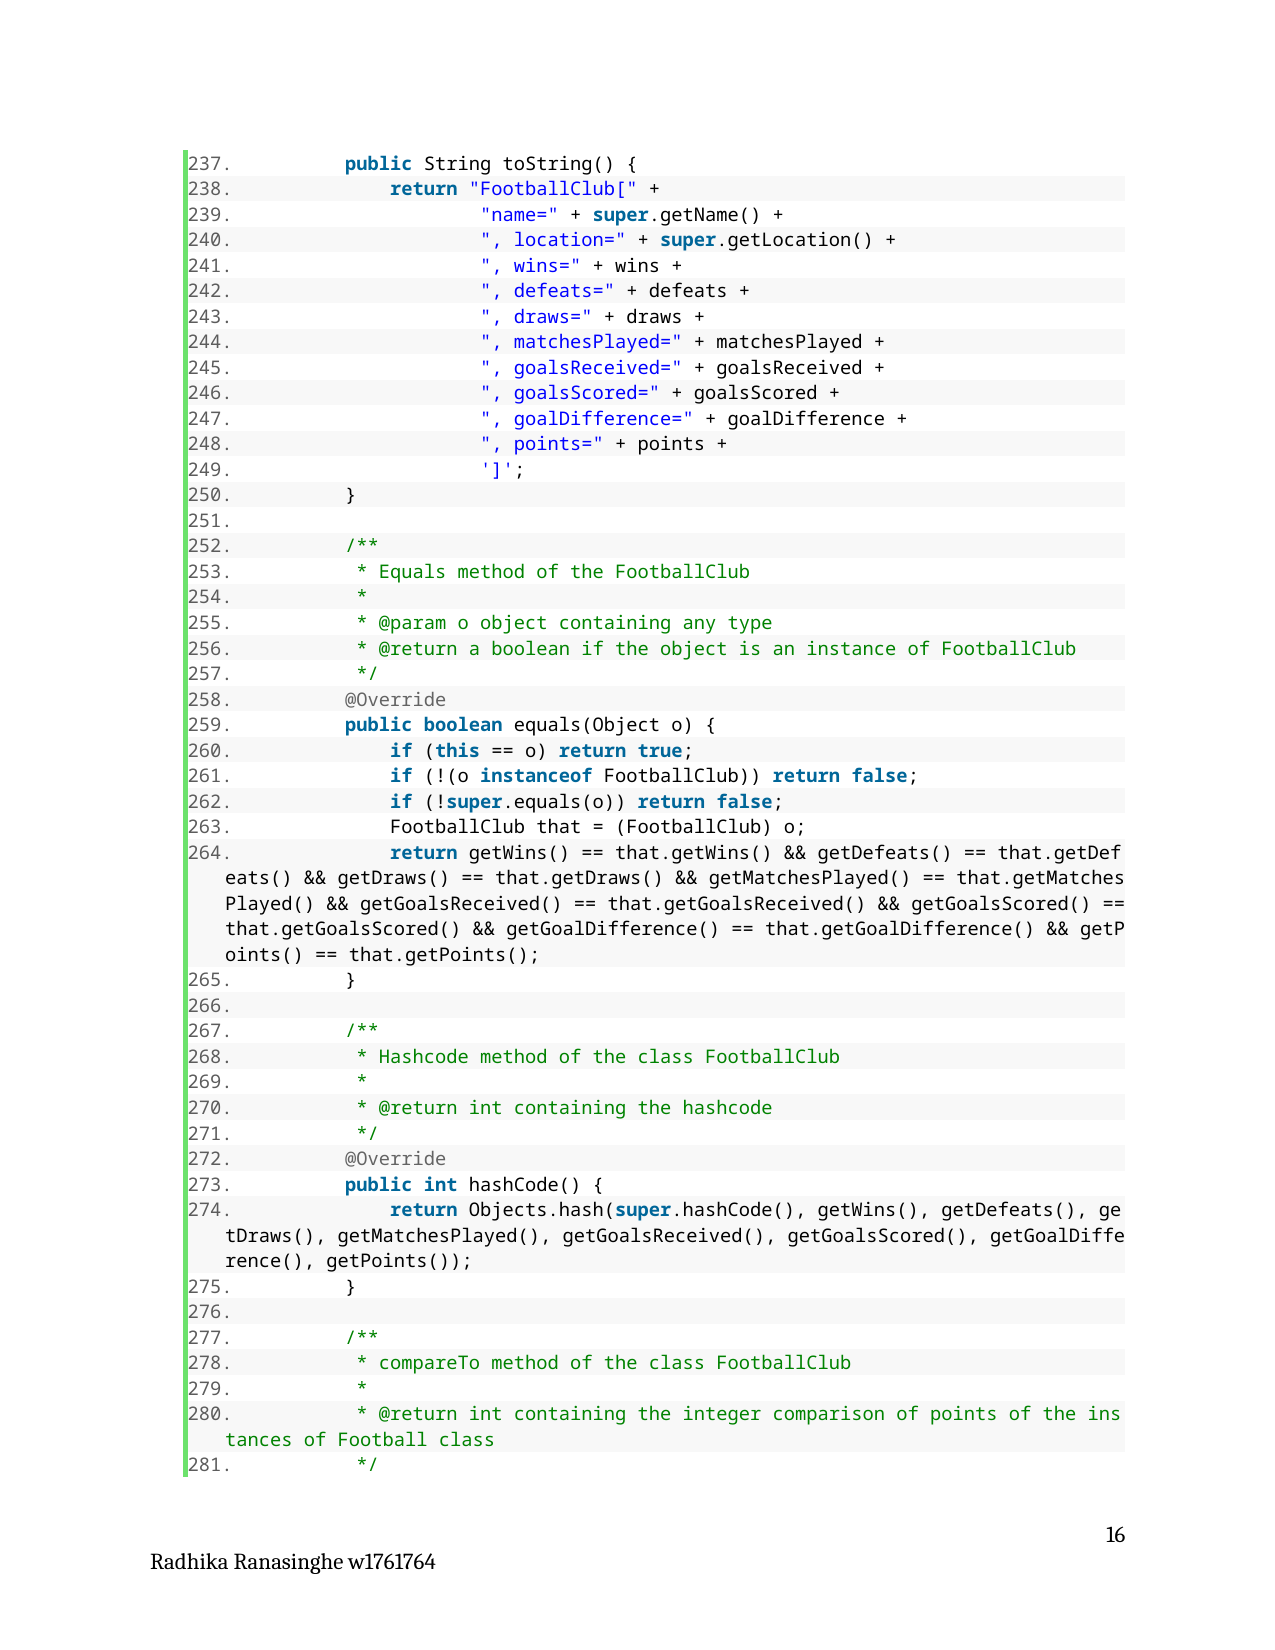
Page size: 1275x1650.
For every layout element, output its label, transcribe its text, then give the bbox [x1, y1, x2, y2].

list ", wins=" + wins + [188, 252, 1125, 278]
list /** [188, 533, 1125, 558]
list if (!super.equals(o)) return false; [188, 788, 1125, 813]
list * Hashcode method of the class FootballClub [188, 1043, 1125, 1069]
list public String toString() { [188, 150, 1125, 176]
list * [188, 584, 1125, 609]
list */ [188, 1452, 1125, 1477]
list ", defeats=" + defeats + [188, 278, 1125, 303]
list /** [188, 1324, 1125, 1349]
list * [188, 1069, 1125, 1094]
list * Equals method of the FootballClub [188, 558, 1125, 584]
list } [188, 482, 1125, 507]
list * compareTo method of the class FootballClub [188, 1349, 1125, 1375]
list ", goalsReceived=" + goalsReceived + [188, 354, 1125, 380]
list * @return int containing the integer comparison of points of the instances of Football class [188, 1401, 1125, 1452]
list ", goalsScored=" + goalsScored + [188, 380, 1125, 405]
list */ [188, 660, 1125, 686]
list */ [188, 1120, 1125, 1145]
list if (!(o instanceof FootballClub)) return false; [188, 762, 1125, 788]
list public int hashCode() { [188, 1171, 1125, 1196]
list * @return a boolean if the object is an instance of FootballClub [188, 635, 1125, 660]
list * [188, 1375, 1125, 1401]
list ", matchesPlayed=" + matchesPlayed + [188, 329, 1125, 354]
list ", goalDifference=" + goalDifference + [188, 405, 1125, 431]
list ", location=" + super.getLocation() + [188, 227, 1125, 252]
list } [188, 967, 1125, 992]
list } [188, 1273, 1125, 1298]
list public boolean equals(Object o) { [188, 711, 1125, 737]
list * @return int containing the hashcode [188, 1094, 1125, 1120]
list "name=" + super.getName() + [188, 201, 1125, 227]
list return getWins() == that.getWins() && getDefeats() == that.getDefeats() && getDraws() == that.getDraws() && getMatchesPlayed() == that.getMatchesPlayed() && getGoalsReceived() == that.getGoalsReceived() && getGoalsScored() == that.getGoalsScored() && getGoalDifference() == that.getGoalDifference() && getPoints() == that.getPoints(); [188, 839, 1125, 967]
list return "FootballClub[" + [188, 176, 1125, 201]
list * @param o object containing any type [188, 609, 1125, 635]
list return Objects.hash(super.hashCode(), getWins(), getDefeats(), getDraws(), getMatchesPlayed(), getGoalsReceived(), getGoalsScored(), getGoalDifference(), getPoints()); [188, 1196, 1125, 1273]
list if (this == o) return true; [188, 737, 1125, 762]
list FootballClub that = (FootballClub) o; [188, 813, 1125, 839]
list @Override [188, 1145, 1125, 1171]
list ", draws=" + draws + [188, 303, 1125, 329]
list ", points=" + points + [188, 431, 1125, 456]
list @Override [188, 686, 1125, 711]
list ']'; [188, 456, 1125, 482]
list /** [188, 1018, 1125, 1043]
